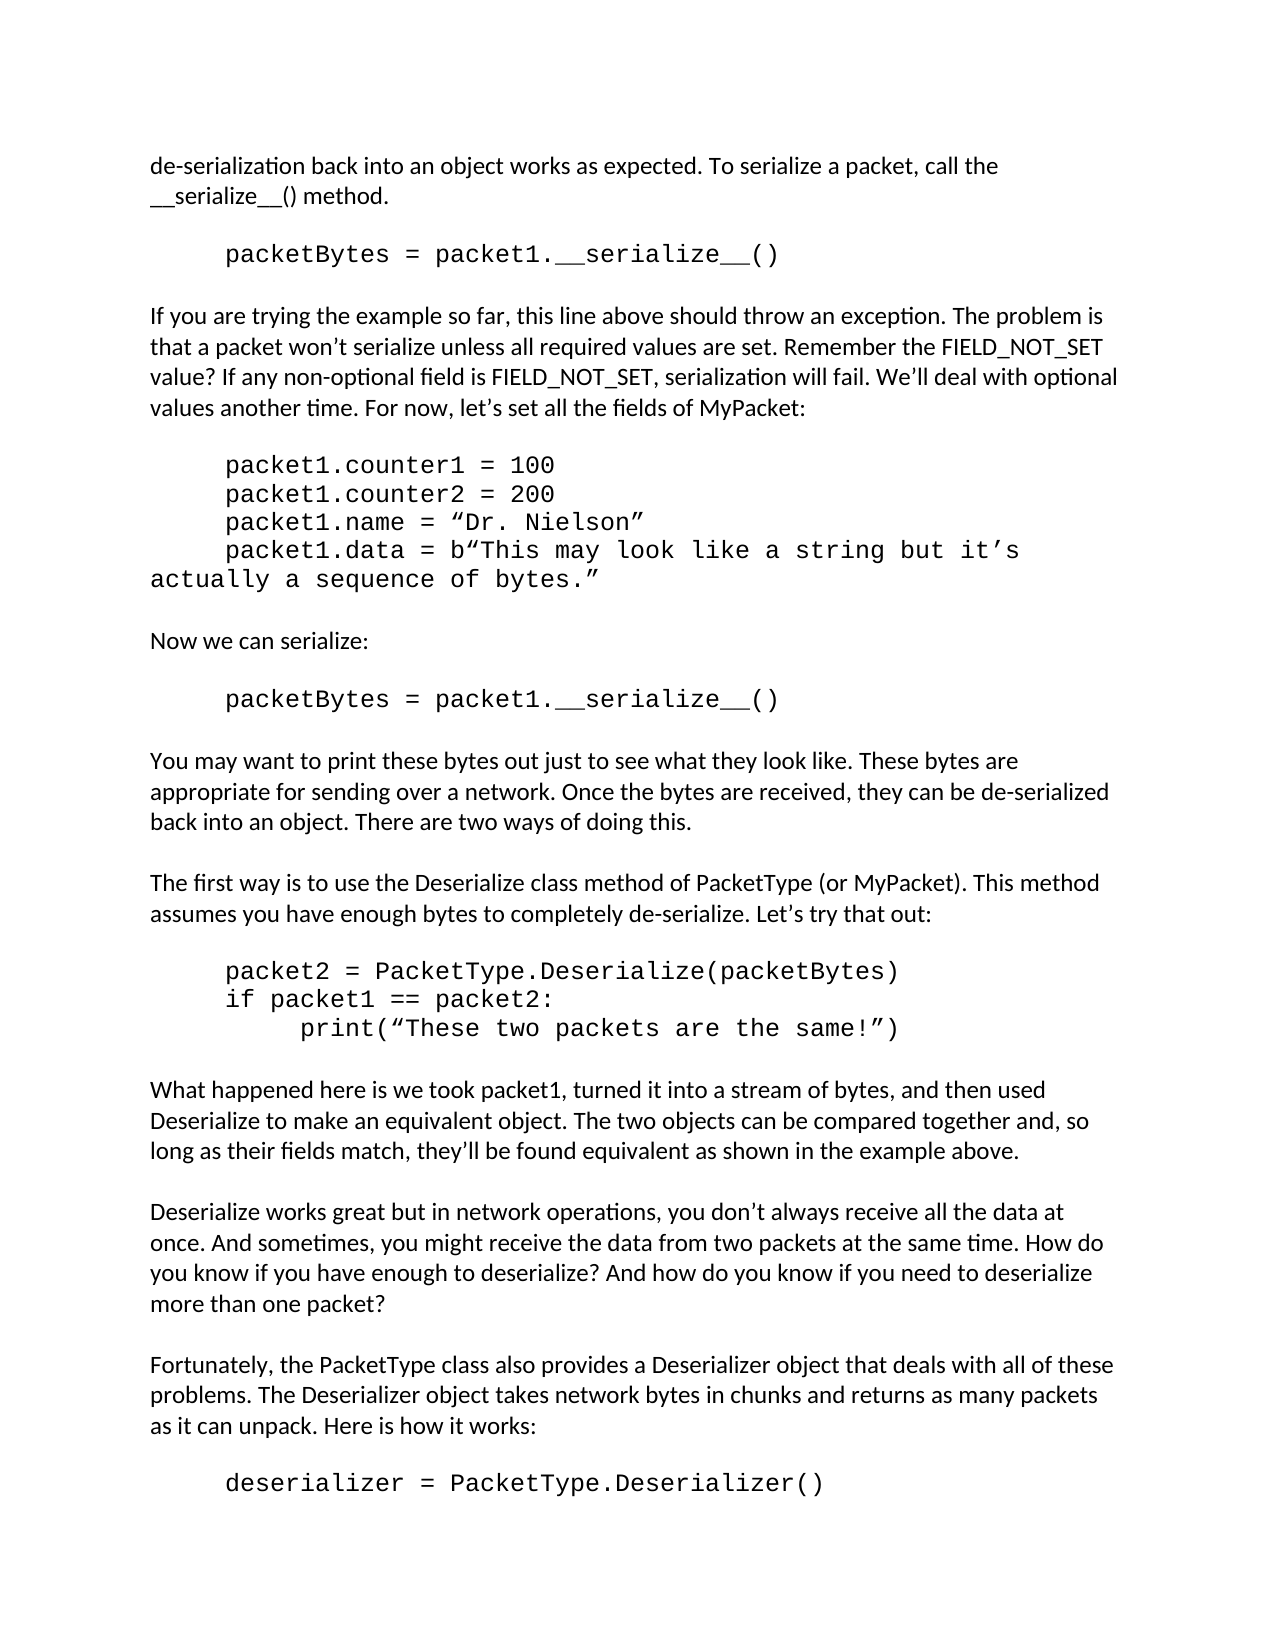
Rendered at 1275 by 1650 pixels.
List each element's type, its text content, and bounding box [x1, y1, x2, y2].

text if packet1 == packet2: [150, 987, 1125, 1015]
text packetBytes = packet1.__serialize__() [150, 242, 1125, 270]
text packet1.name = “Dr. Nielson” [150, 510, 1125, 538]
text packet2 = PacketType.Deserialize(packetBytes) [150, 959, 1125, 987]
text packet1.data = b“This may look like a string but it’s actually a sequence of bytes.” [150, 538, 1125, 595]
text You may want to print these bytes out just to see what they look like. These bytes are appropriate for sending over a network. Once the bytes are received, they can be de-serialized back into an object. There are two ways of doing this. [150, 745, 1125, 837]
text Fortunately, the PacketType class also provides a Deserializer object that deals with all of these problems. The Deserializer object takes network bytes in chunks and returns as many packets as it can unpack. Here is how it works: [150, 1349, 1125, 1441]
text packet1.counter2 = 200 [150, 481, 1125, 510]
text The first way is to use the Deserialize class method of PacketType (or MyPacket). This method assumes you have enough bytes to completely de-serialize. Let’s try that out: [150, 867, 1125, 928]
text packet1.counter1 = 100 [150, 453, 1125, 481]
text print(“These two packets are the same!”) [150, 1015, 1125, 1044]
text What happened here is we took packet1, turned it into a stream of bytes, and then used Deserialize to make an equivalent object. The two objects can be compared together and, so long as their fields match, they’ll be found equivalent as shown in the example above. [150, 1074, 1125, 1166]
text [150, 150, 1125, 211]
text packetBytes = packet1.__serialize__() [150, 686, 1125, 714]
text deserializer = PacketType.Deserializer() [150, 1471, 1125, 1499]
text Now we can serialize: [150, 625, 1125, 656]
text If you are trying the example so far, this line above should throw an exception. The problem is that a packet won’t serialize unless all required values are set. Remember the FIELD_NOT_SET value? If any non-optional field is FIELD_NOT_SET, serialization will fail. We’ll deal with optional values another time. For now, let’s set all the fields of MyPacket: [150, 300, 1125, 422]
text Deserialize works great but in network operations, you don’t always receive all the data at once. And sometimes, you might receive the data from two packets at the same time. How do you know if you have enough to deserialize? And how do you know if you need to deserialize more than one packet? [150, 1196, 1125, 1318]
